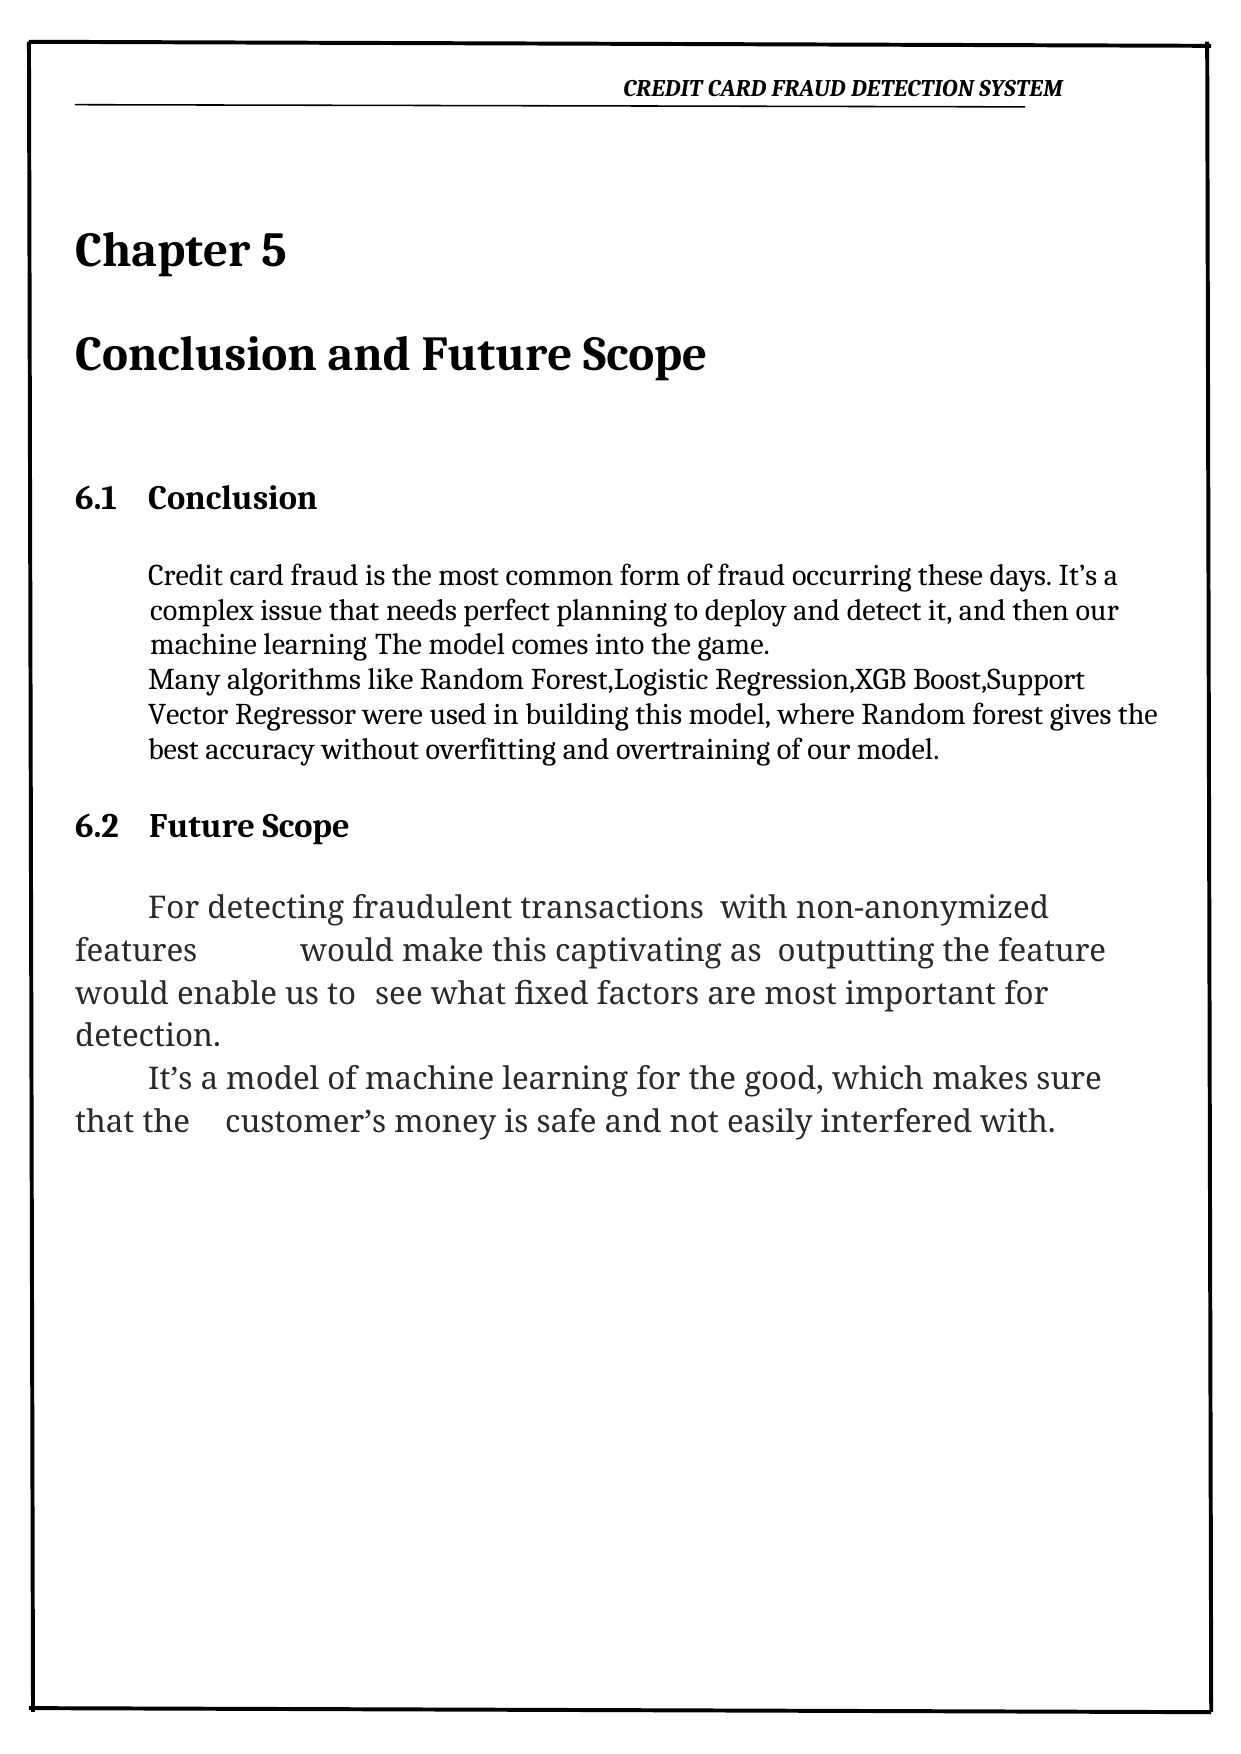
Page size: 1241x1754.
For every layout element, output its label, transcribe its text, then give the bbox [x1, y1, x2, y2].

text For detecting fraudulent transactions with non-anonymized features would make this captivating as outputting the feature would enable us to see what fixed factors are most important for detection. [221, 886, 1165, 1056]
text CREDIT CARD FRAUD DETECTION SYSTEM [75, 75, 1065, 103]
text Credit card fraud is the most common form of fraud occurring these days. It’s a complex issue that needs perfect planning to deploy and detect it, and then our machine learning The model comes into the game. [75, 558, 1165, 662]
text Chapter 5 [75, 222, 1165, 279]
text 6.1 Conclusion [75, 479, 1165, 518]
text It’s a model of machine learning for the good, which makes sure that the customer’s money is safe and not easily interfered with. [75, 1056, 1165, 1141]
text Many algorithms like Random Forest,Logistic Regression,XGB Boost,Support Vector Regressor were used in building this model, where Random forest gives the best accuracy without overfitting and overtraining of our model. [75, 662, 1165, 767]
text Conclusion and Future Scope [75, 327, 1165, 383]
text 6.2 Future Scope [75, 806, 1165, 846]
